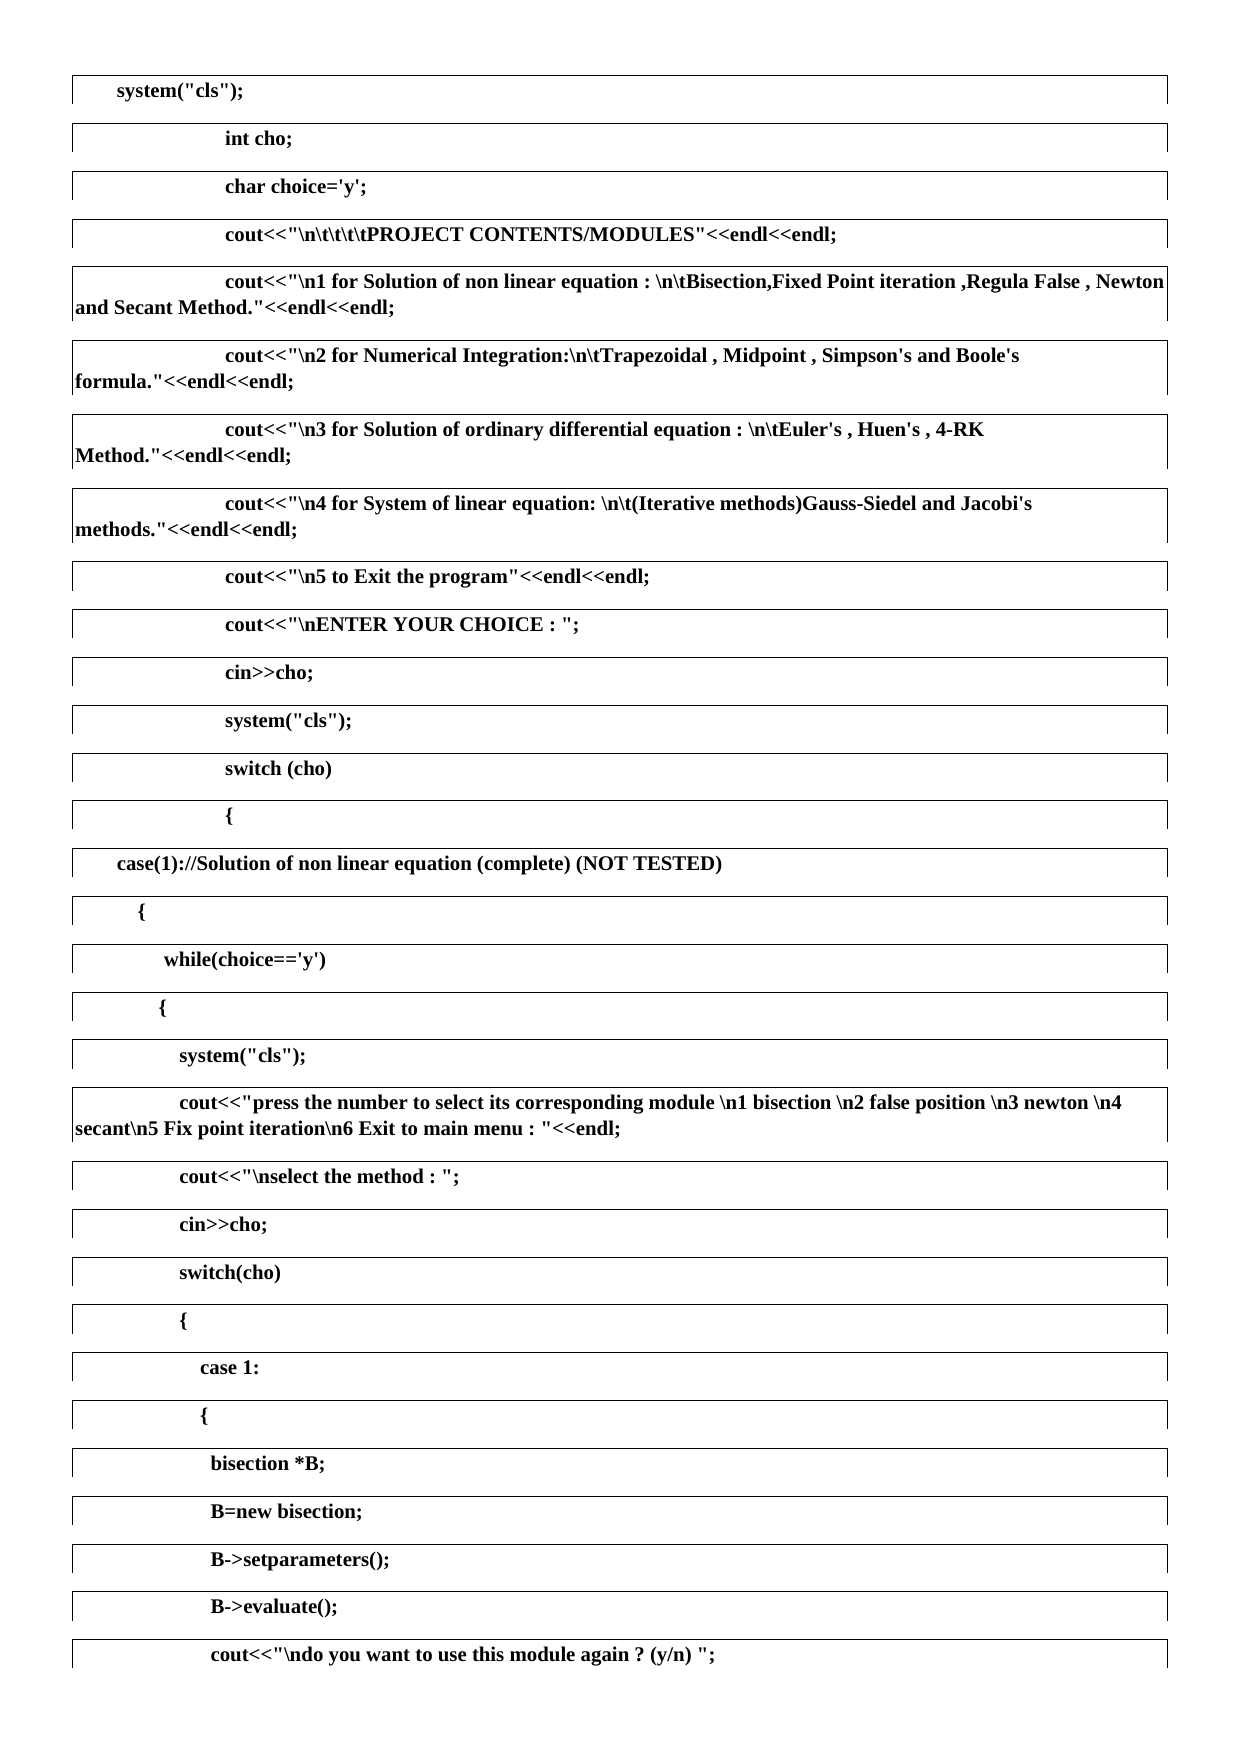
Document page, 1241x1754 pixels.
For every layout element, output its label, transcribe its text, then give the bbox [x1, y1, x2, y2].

text cout<<"\n1 for Solution of non linear equation : \n\tBisection,Fixed Point iteration ,Regula False , Newton and Secant Method."<<endl<<endl; [73, 267, 1167, 321]
text system("cls"); [73, 76, 1167, 104]
text system("cls"); [73, 706, 1167, 734]
text case(1)://Solution of non linear equation (complete) (NOT TESTED) [73, 849, 1167, 877]
text bisection *B; [73, 1449, 1167, 1477]
text cout<<"press the number to select its corresponding module \n1 bisection \n2 false position \n3 newton \n4 secant\n5 Fix point iteration\n6 Exit to main menu : "<<endl; [73, 1088, 1167, 1142]
text B->evaluate(); [73, 1592, 1167, 1621]
text cin>>cho; [73, 1210, 1167, 1238]
text B->setparameters(); [73, 1545, 1167, 1573]
text cout<<"\n4 for System of linear equation: \n\t(Iterative methods)Gauss-Siedel and Jacobi's methods."<<endl<<endl; [73, 489, 1167, 543]
text cout<<"\n3 for Solution of ordinary differential equation : \n\tEuler's , Huen's , 4-RK Method."<<endl<<endl; [73, 415, 1167, 469]
text case 1: [73, 1353, 1167, 1381]
text cout<<"\n\t\t\t\tPROJECT CONTENTS/MODULES"<<endl<<endl; [73, 220, 1167, 248]
text { [73, 993, 1167, 1021]
text switch(cho) [73, 1258, 1167, 1286]
text while(choice=='y') [73, 945, 1167, 973]
text cout<<"\ndo you want to use this module again ? (y/n) "; [73, 1640, 1167, 1668]
text system("cls"); [73, 1040, 1167, 1069]
text switch (cho) [73, 754, 1167, 782]
text { [73, 1401, 1167, 1429]
text { [73, 897, 1167, 925]
text { [73, 1305, 1167, 1334]
text cout<<"\n2 for Numerical Integration:\n\tTrapezoidal , Midpoint , Simpson's and Boole's formula."<<endl<<endl; [73, 341, 1167, 395]
text cout<<"\n5 to Exit the program"<<endl<<endl; [73, 562, 1167, 591]
text cout<<"\nENTER YOUR CHOICE : "; [73, 610, 1167, 638]
text { [73, 801, 1167, 829]
text char choice='y'; [73, 172, 1167, 200]
text cout<<"\nselect the method : "; [73, 1162, 1167, 1190]
text B=new bisection; [73, 1497, 1167, 1525]
text cin>>cho; [73, 658, 1167, 686]
text int cho; [73, 124, 1167, 152]
